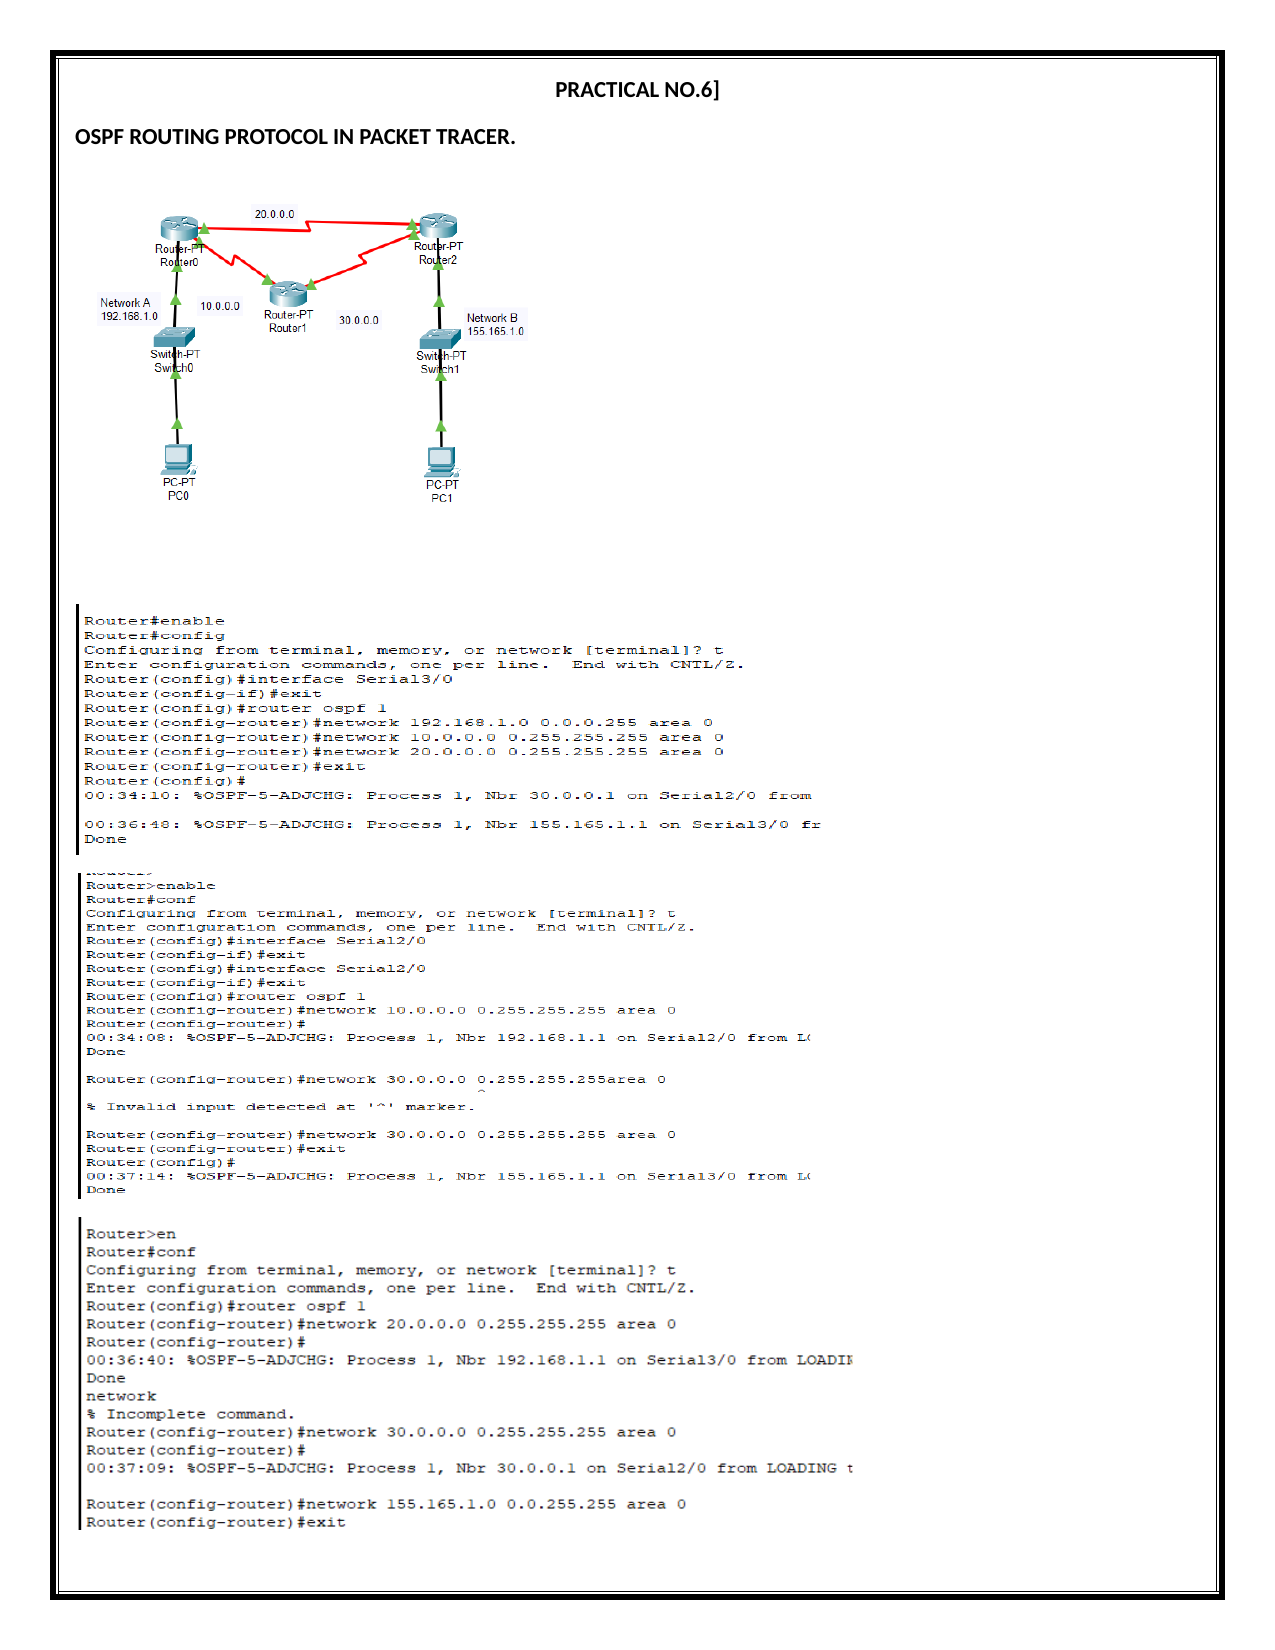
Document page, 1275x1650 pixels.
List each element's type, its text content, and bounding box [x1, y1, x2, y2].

picture [75, 1217, 853, 1530]
text PRACTICAL NO.6] [75, 75, 1200, 103]
picture [75, 873, 811, 1199]
picture [75, 604, 821, 855]
text OSPF ROUTING PROTOCOL IN PACKET TRACER. [75, 122, 1200, 150]
picture [75, 168, 544, 539]
